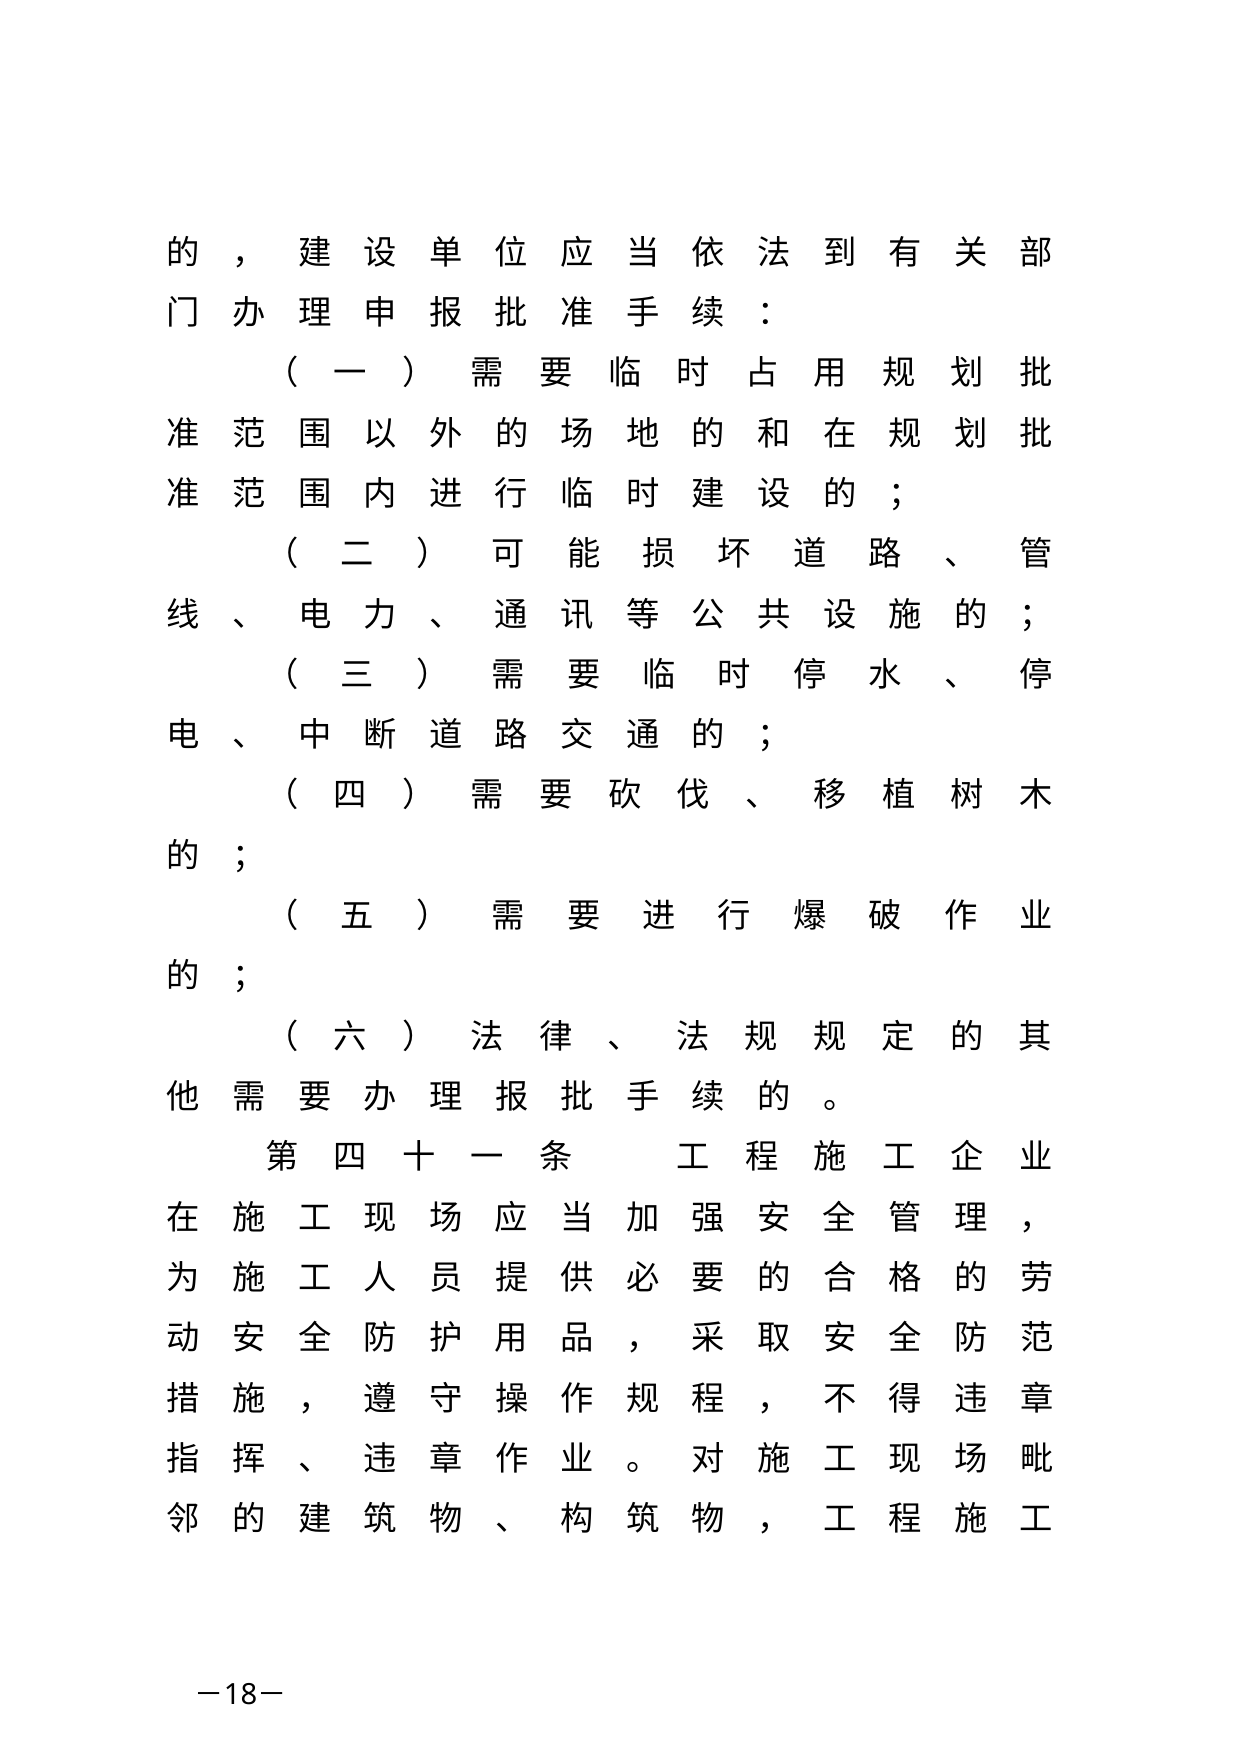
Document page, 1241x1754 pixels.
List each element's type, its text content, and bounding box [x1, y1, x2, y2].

text （四）需要砍伐、移植树木的； [167, 762, 1085, 883]
text （五）需要进行爆破作业的； [167, 883, 1085, 1003]
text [167, 219, 1085, 340]
text （六）法律、法规规定的其他需要办理报批手续的。 [167, 1003, 1085, 1124]
text （二）可能损坏道路、管线、电力、通讯等公共设施的； [167, 521, 1085, 642]
text （一）需要临时占用规划批准范围以外的场地的和在规划批准范围内进行临时建设的； [167, 340, 1085, 521]
text （三）需要临时停水、停电、中断道路交通的； [167, 642, 1085, 762]
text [167, 1124, 1085, 1546]
